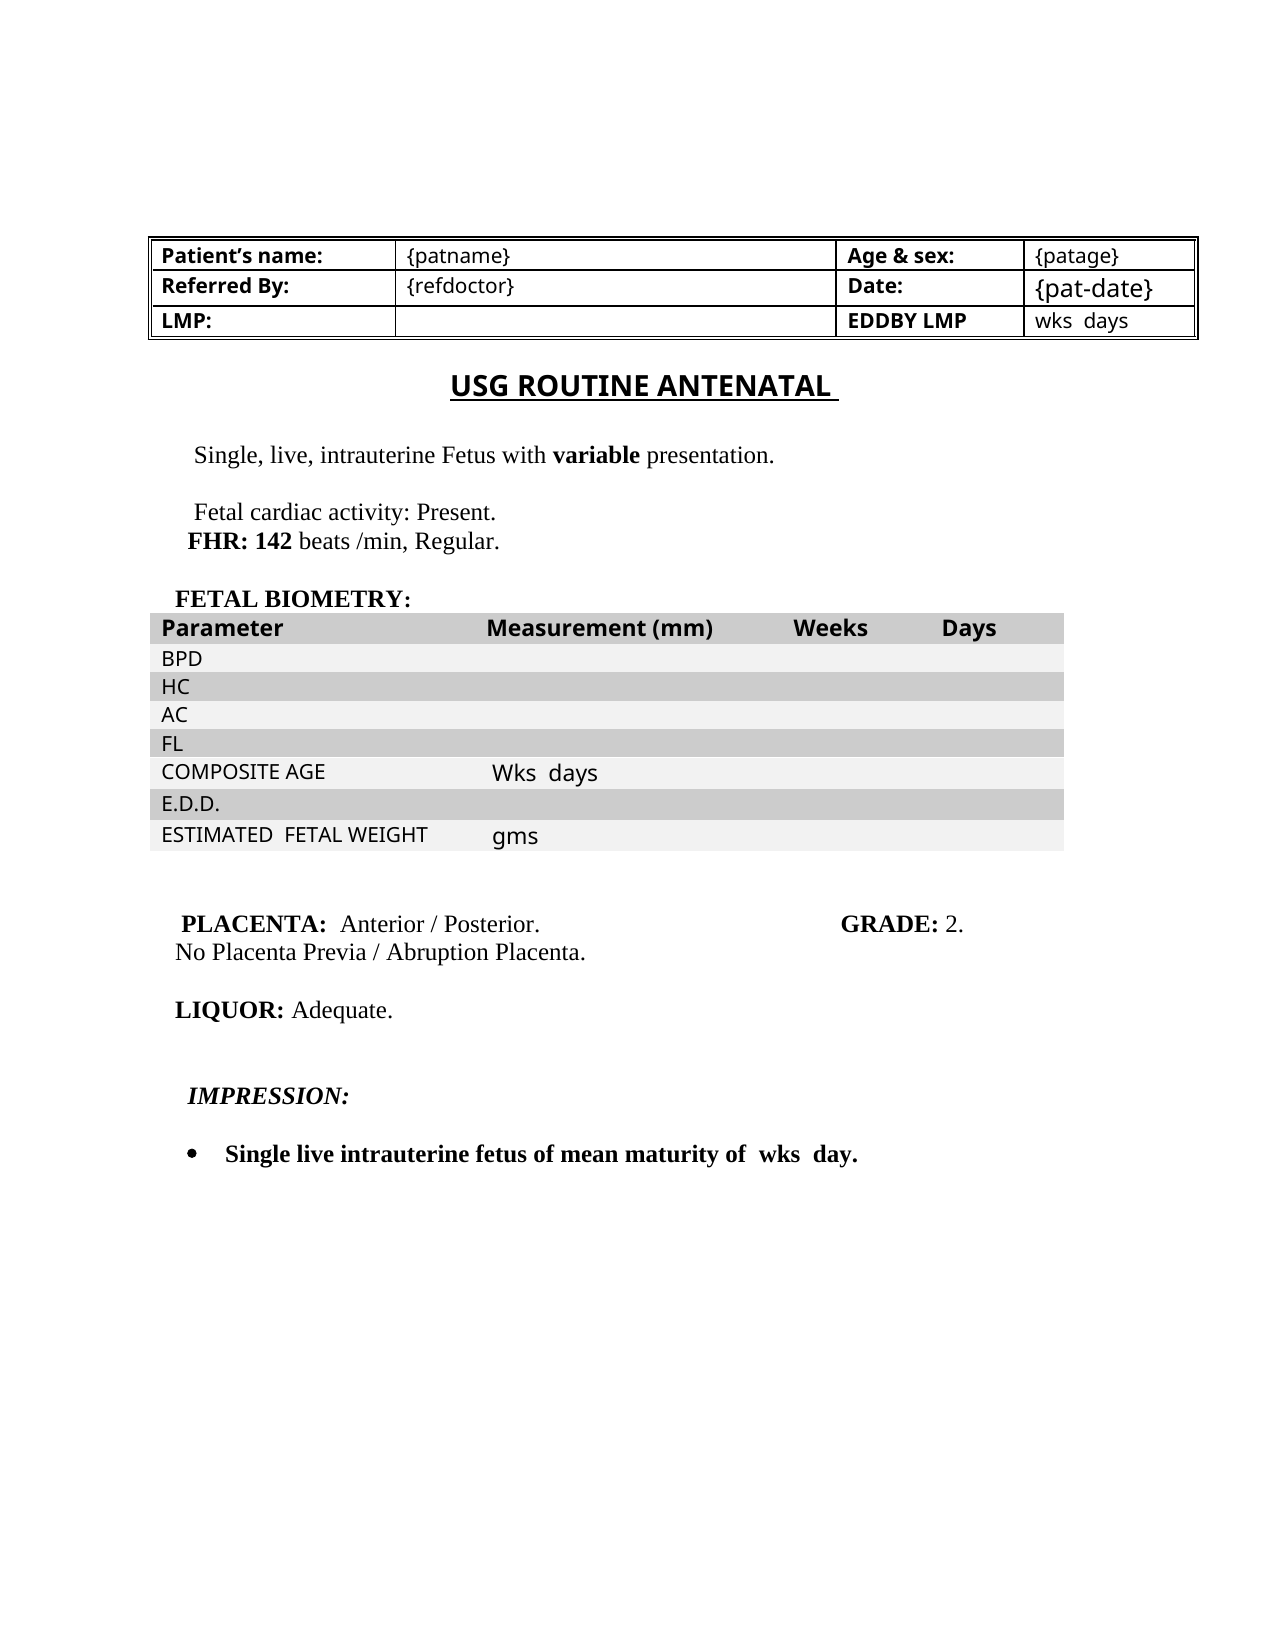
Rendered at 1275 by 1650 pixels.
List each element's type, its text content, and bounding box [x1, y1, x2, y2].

table_cell [475, 672, 770, 701]
table_cell [930, 701, 1064, 729]
table_cell [475, 729, 770, 757]
text FETAL BIOMETRY: [150, 584, 1125, 612]
table_cell [396, 307, 835, 336]
text LIQUOR: Adequate. [150, 995, 1125, 1024]
table_cell E.D.D. [150, 789, 475, 820]
text No Placenta Previa / Abruption Placenta. [150, 937, 1125, 966]
text PLACENTA: Anterior / Posterior. GRADE: 2. [150, 909, 1125, 937]
table_cell Date: [837, 271, 1023, 305]
table_cell ESTIMATED FETAL WEIGHT [150, 820, 475, 851]
table_header Measurement (mm) [475, 613, 770, 644]
table_cell [770, 672, 930, 701]
table_cell [475, 789, 1064, 820]
table_cell [475, 701, 770, 729]
table_cell Wks days [475, 758, 1064, 789]
text Fetal cardiac activity: Present. [150, 497, 1125, 526]
table_cell AC [150, 701, 475, 729]
table_cell gms [475, 820, 1064, 851]
table_header Patient’s name: [152, 241, 395, 269]
text IMPRESSION: [150, 1081, 1125, 1110]
table_cell {pat-date} [1025, 271, 1194, 305]
table_header Days [930, 613, 1064, 644]
table_cell [930, 729, 1064, 757]
table_cell LMP: [152, 306, 395, 336]
table_cell [770, 701, 930, 729]
table_cell Referred By: [152, 270, 395, 305]
table_cell HC [150, 672, 475, 701]
table_cell BPD [150, 644, 475, 672]
table_header {patname} [396, 241, 835, 269]
table_header {patage} [1025, 241, 1194, 269]
table_cell wks days [1025, 307, 1194, 336]
table_cell {refdoctor} [396, 271, 835, 305]
text FHR: 142 beats /min, Regular. [150, 526, 1125, 555]
table_cell [770, 729, 930, 757]
table_header Age & sex: [837, 241, 1023, 269]
list Single live intrauterine fetus of mean maturity of wks day. [187, 1139, 1125, 1167]
table_header Parameter [150, 613, 475, 644]
table_cell [770, 644, 930, 672]
table_cell FL [150, 729, 475, 757]
table_header Weeks [770, 613, 930, 644]
table_cell COMPOSITE AGE [150, 758, 475, 789]
table_cell [930, 672, 1064, 701]
text Single, live, intrauterine Fetus with variable presentation. [150, 440, 1125, 469]
table_cell [930, 644, 1064, 672]
subtitle USG ROUTINE ANTENATAL [300, 365, 1125, 405]
table_cell EDDBY LMP [837, 307, 1023, 336]
table_cell [475, 644, 770, 672]
